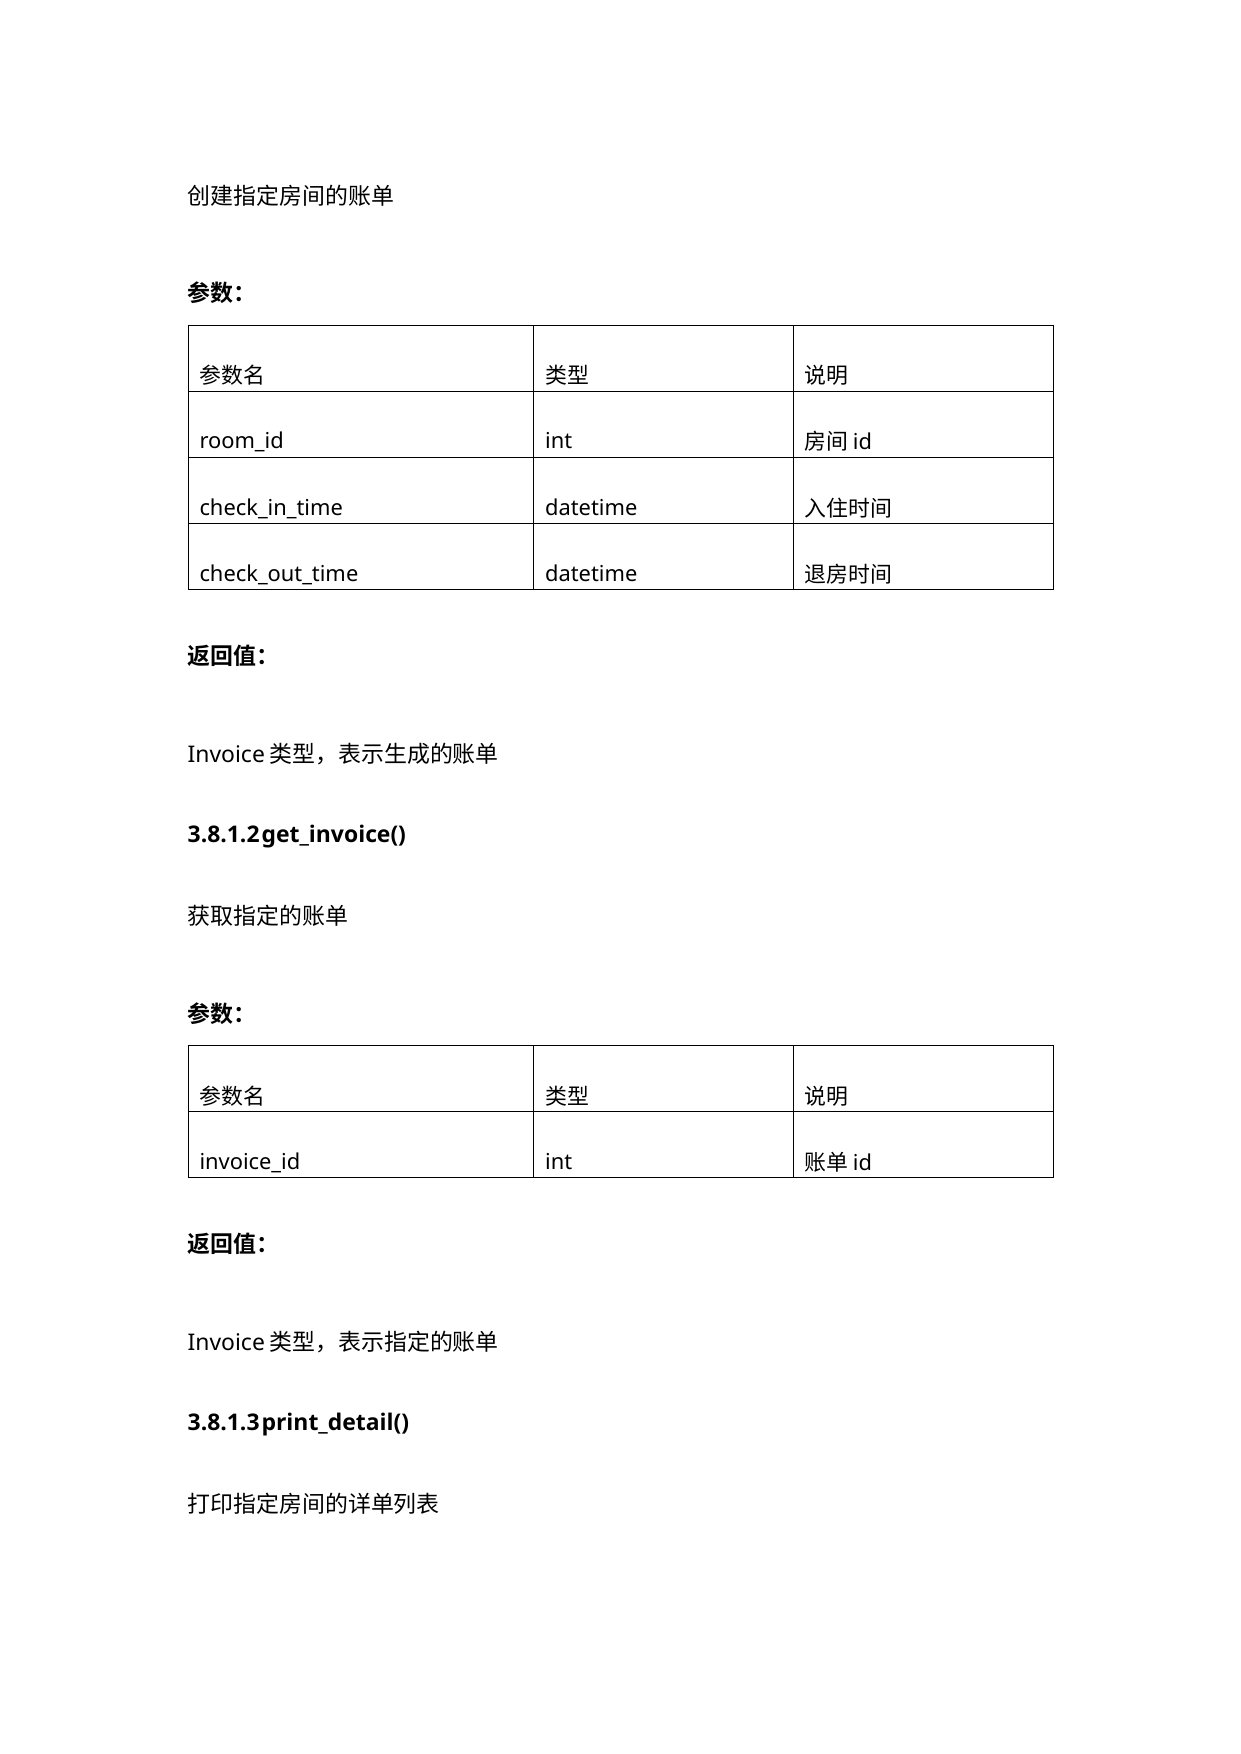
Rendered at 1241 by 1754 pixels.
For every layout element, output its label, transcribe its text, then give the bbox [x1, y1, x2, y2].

text 参数： [187, 259, 1053, 324]
text 打印指定房间的详单列表 [187, 1470, 1053, 1535]
text 返回值： [187, 622, 1053, 687]
table_cell 账单id [794, 1112, 1053, 1177]
table_cell check_out_time [189, 524, 533, 589]
table_header 参数名 [189, 326, 533, 391]
text Invoice类型，表示生成的账单 [187, 720, 1053, 785]
table_cell invoice_id [189, 1112, 533, 1177]
text 获取指定的账单 [187, 882, 1053, 947]
table_header 说明 [794, 1046, 1053, 1111]
table_cell int [534, 1112, 793, 1177]
text 返回值： [187, 1210, 1053, 1275]
table_header 参数名 [189, 1046, 533, 1111]
table_cell 入住时间 [794, 458, 1053, 523]
table_cell int [534, 392, 793, 457]
text 创建指定房间的账单 [187, 162, 1053, 227]
table_header 类型 [534, 326, 793, 391]
text 参数： [187, 980, 1053, 1045]
list print_detail() [187, 1405, 1053, 1438]
table_cell room_id [189, 392, 533, 457]
table_header 说明 [794, 326, 1053, 391]
text Invoice类型，表示指定的账单 [187, 1308, 1053, 1373]
table_cell check_in_time [189, 458, 533, 523]
table_cell datetime [534, 524, 793, 589]
table_cell 房间id [794, 392, 1053, 457]
table_cell datetime [534, 458, 793, 523]
table_header 类型 [534, 1046, 793, 1111]
list get_invoice() [187, 817, 1053, 850]
table_cell 退房时间 [794, 524, 1053, 589]
